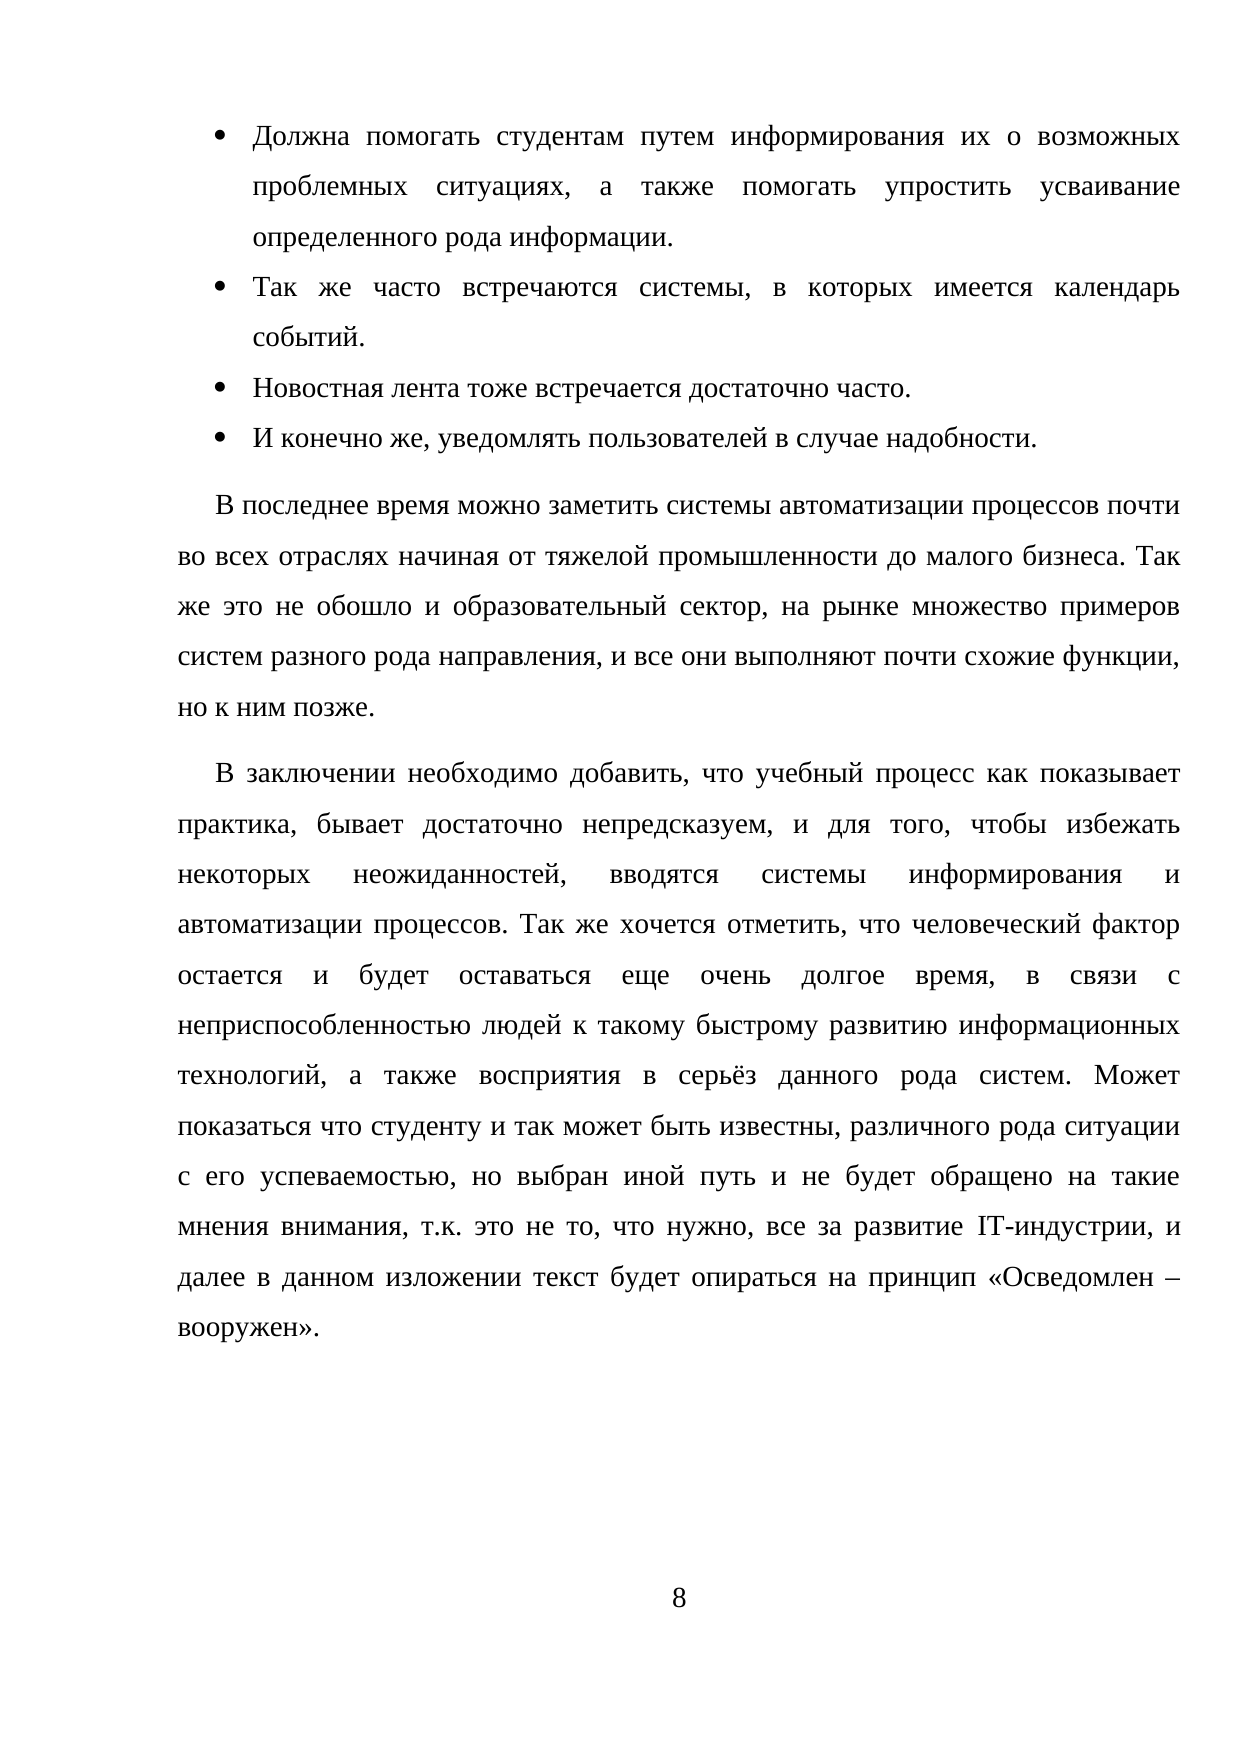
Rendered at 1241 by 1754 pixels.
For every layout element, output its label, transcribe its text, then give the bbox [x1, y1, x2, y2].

list Должна помогать студентам путем информирования их о возможных проблемных ситуациях, а также помогать упростить усваивание определенного рода информации. [215, 118, 1181, 252]
list И конечно же, уведомлять пользователей в случае надобности. [215, 420, 1181, 454]
list Так же часто встречаются системы, в которых имеется календарь событий. [215, 269, 1181, 353]
text В последнее время можно заметить системы автоматизации процессов почти во всех отраслях начиная от тяжелой промышленности до малого бизнеса. Так же это не обошло и образовательный сектор, на рынке множество примеров систем разного рода направления, и все они выполняют почти схожие функции, но к ним позже. [177, 487, 1181, 722]
text В заключении необходимо добавить, что учебный процесс как показывает практика, бывает достаточно непредсказуем, и для того, чтобы избежать некоторых неожиданностей, вводятся системы информирования и автоматизации процессов. Так же хочется отметить, что человеческий фактор остается и будет оставаться еще очень долгое время, в связи с неприспособленностью людей к такому быстрому развитию информационных технологий, а также восприятия в серьёз данного рода систем. Может показаться что студенту и так может быть известны, различного рода ситуации с его успеваемостью, но выбран иной путь и не будет обращено на такие мнения внимания, т.к. это не то, что нужно, все за развитие IT-индустрии, и далее в данном изложении текст будет опираться на принцип «Осведомлен – вооружен». [177, 756, 1181, 1343]
list Новостная лента тоже встречается достаточно часто. [215, 370, 1181, 403]
